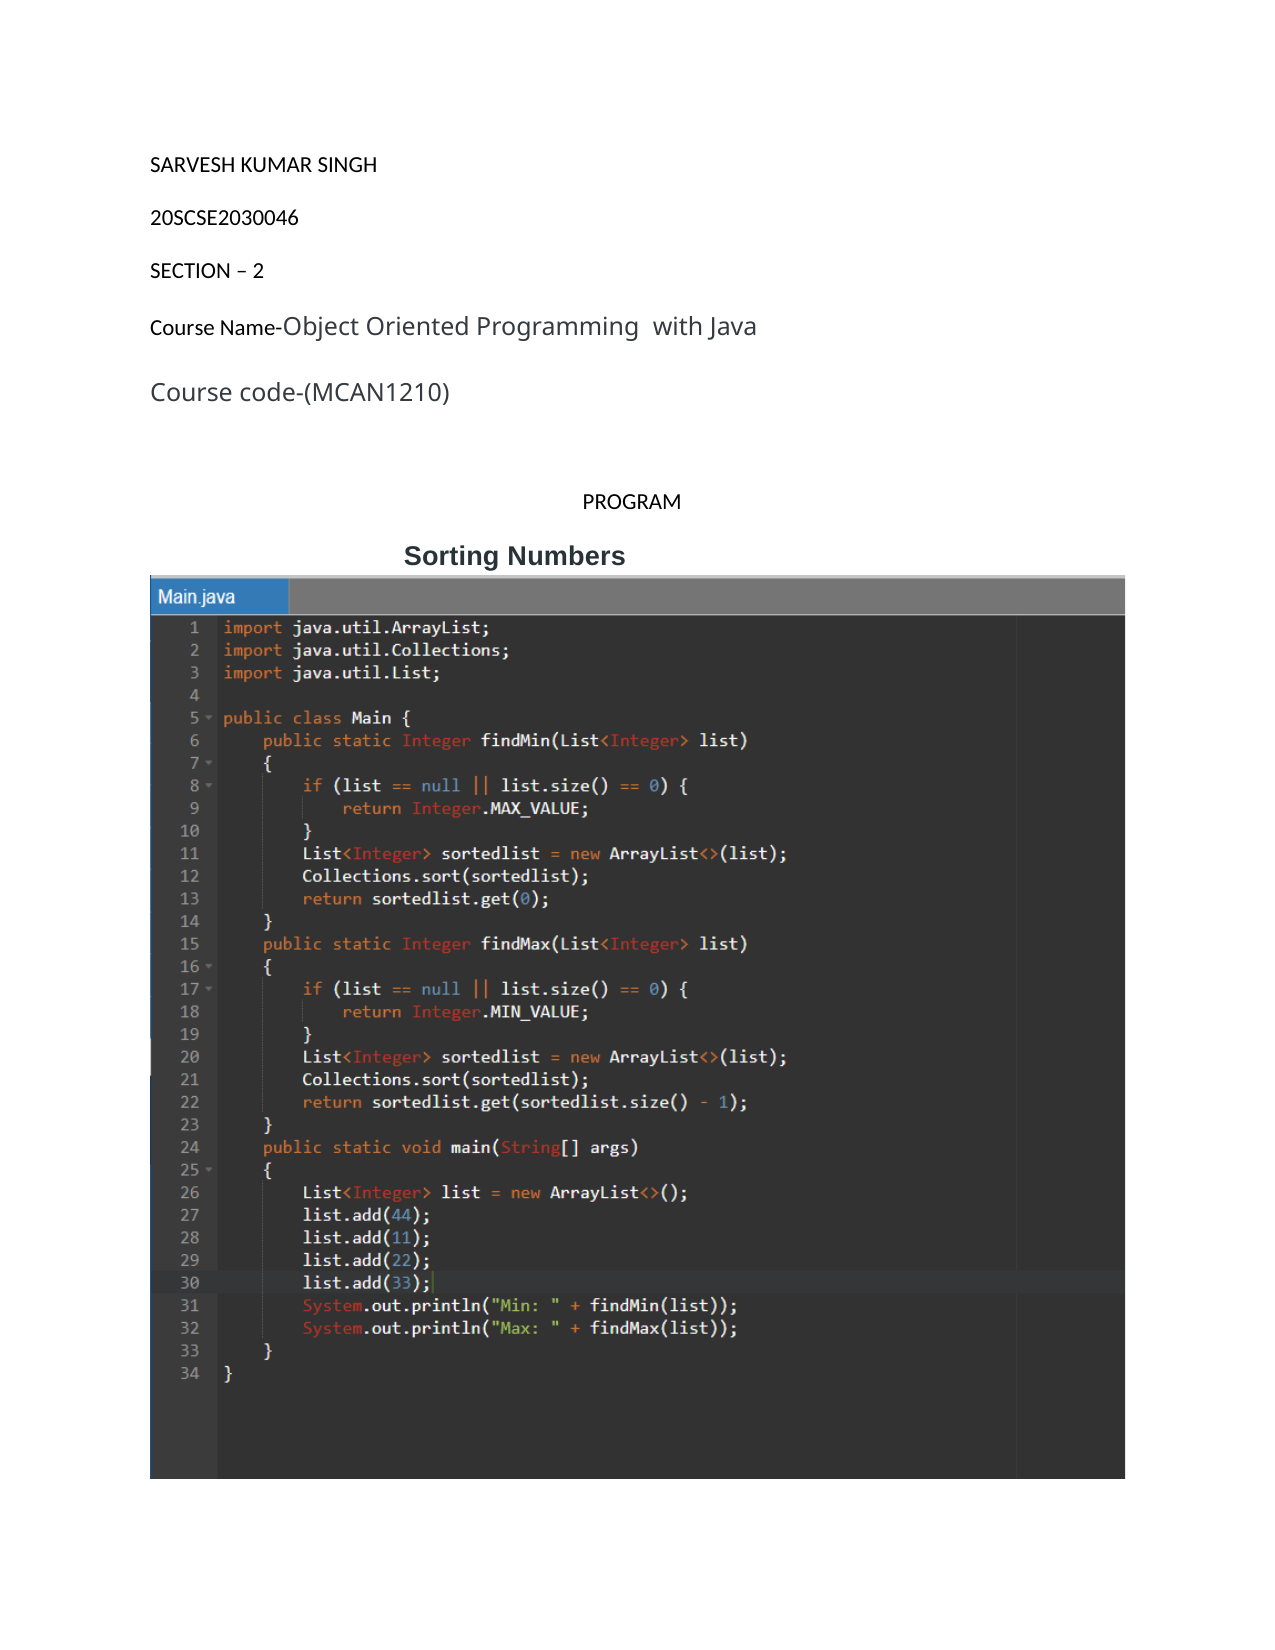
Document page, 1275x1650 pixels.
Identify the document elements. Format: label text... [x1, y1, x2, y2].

text PROGRAM [150, 487, 1125, 515]
text Sorting Numbers [150, 540, 1125, 575]
text 20SCSE2030046 [37, 203, 1125, 231]
text Course code-(MCAN1210) [37, 374, 1125, 408]
text Course Name-Object Oriented Programming with Java [37, 309, 1125, 343]
picture [150, 575, 1125, 1479]
text SECTION – 2 [37, 256, 1125, 284]
text SARVESH KUMAR SINGH [37, 150, 1125, 178]
